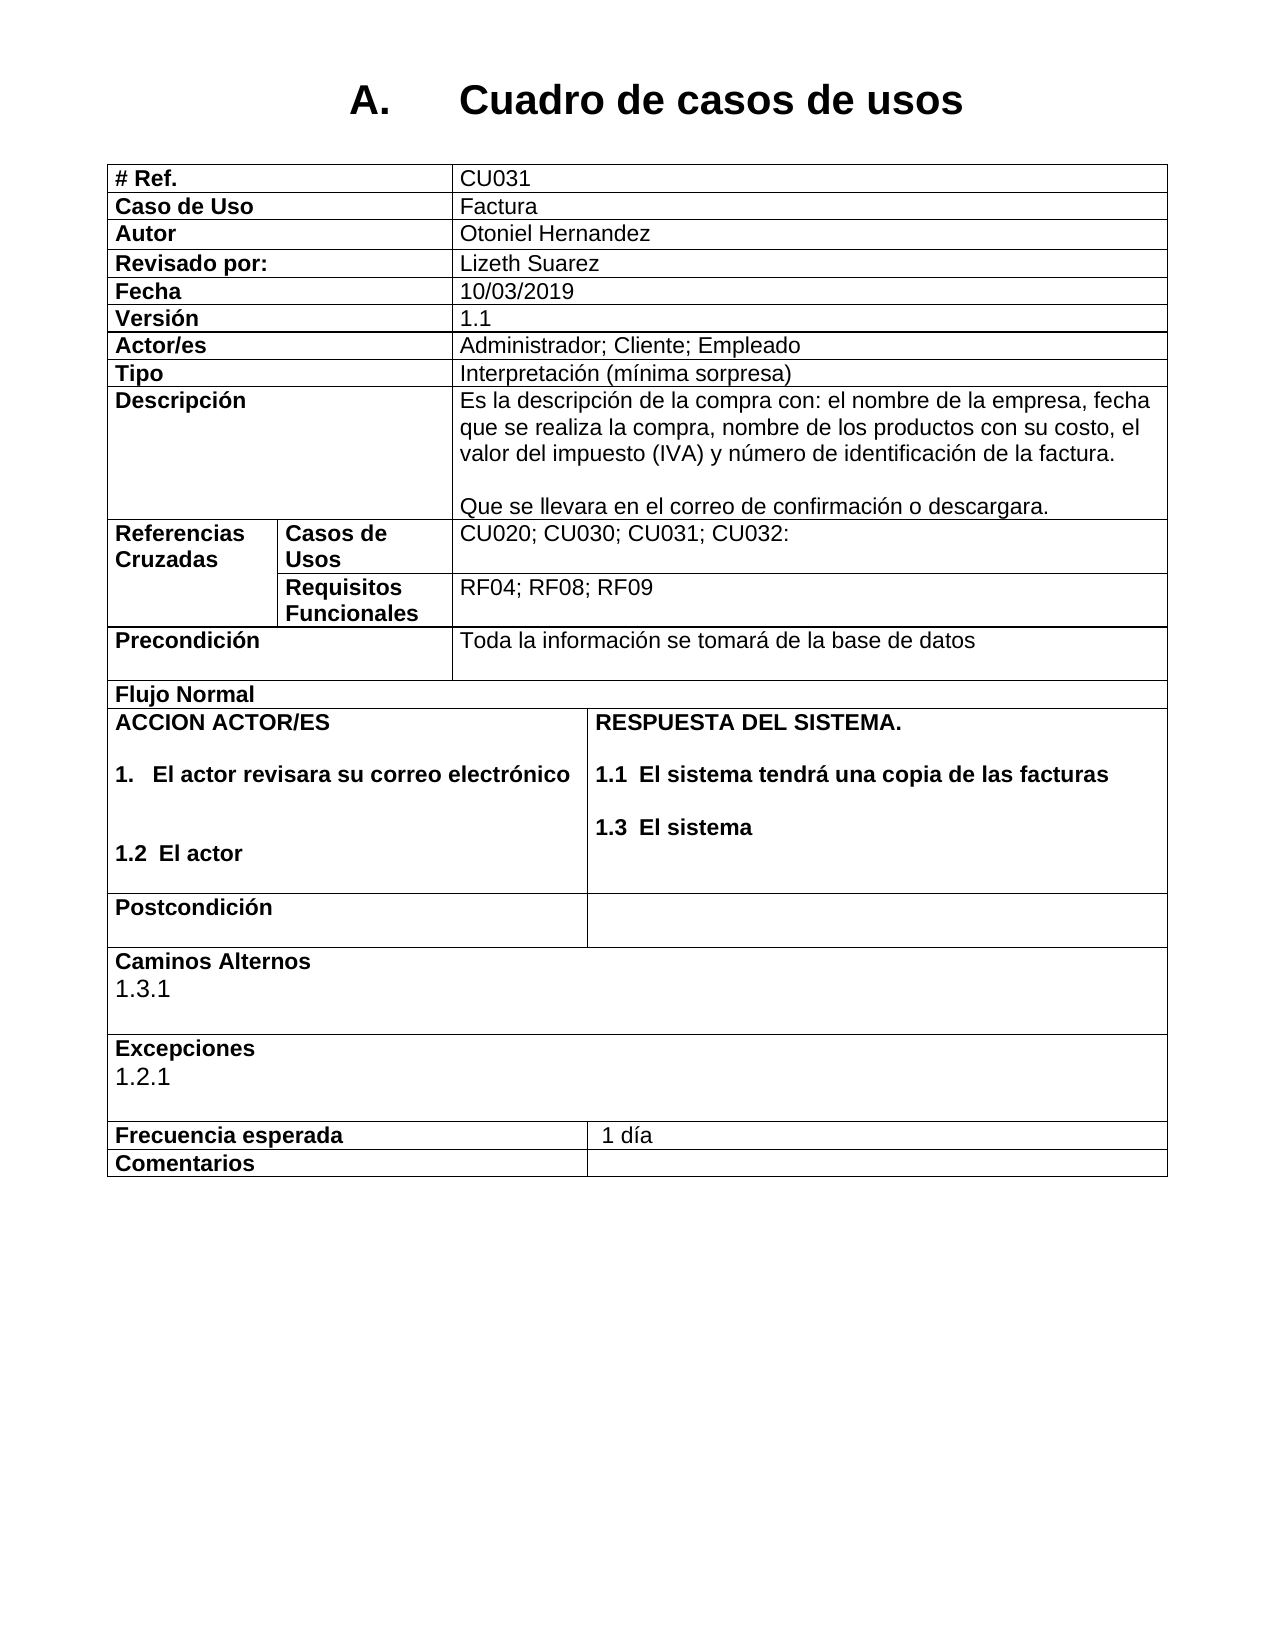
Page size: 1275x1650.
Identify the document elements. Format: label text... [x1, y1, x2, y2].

table_cell Casos de Usos [278, 520, 452, 573]
table_cell Precondición [108, 628, 452, 680]
table_cell Es la descripción de la compra con: el nombre de la empresa, fecha que se realiza la compra, nombre de los productos con su costo, el valor del impuesto (IVA) y número de identificación de la factura. Que se llevara en el correo de confirmación o descargara. [453, 387, 1167, 519]
table_cell RESPUESTA DEL SISTEMA. El sistema tendrá una copia de las facturas El sistema [588, 709, 1167, 893]
table_header # Ref. [108, 165, 452, 192]
table_cell Caminos Alternos [108, 948, 1167, 1034]
table_cell Administrador; Cliente; Empleado [453, 333, 1167, 359]
table_cell 1 día [588, 1122, 1167, 1149]
table_cell 10/03/2019 [453, 278, 1167, 304]
table_cell Otoniel Hernandez [453, 220, 1167, 249]
table_cell Flujo Normal [108, 681, 1167, 708]
subtitle Cuadro de casos de usos [112, 75, 1200, 123]
table_cell Interpretación (mínima sorpresa) [453, 360, 1167, 386]
table_cell Fecha [108, 278, 452, 304]
table_cell RF04; RF08; RF09 [453, 574, 1167, 626]
table_header CU031 [453, 165, 1167, 192]
table_cell Lizeth Suarez [453, 250, 1167, 277]
table_cell Toda la información se tomará de la base de datos [453, 628, 1167, 680]
table_cell [588, 1150, 1167, 1176]
table_cell Requisitos Funcionales [278, 574, 452, 626]
table_cell Autor [108, 220, 452, 249]
table_cell Versión [108, 305, 452, 331]
table_cell Tipo [108, 360, 452, 386]
table_cell ACCION ACTOR/ES El actor revisara su correo electrónico El actor [108, 709, 587, 893]
table_cell Postcondición [108, 894, 587, 947]
table_cell Referencias Cruzadas [108, 520, 277, 626]
table_cell Descripción [108, 387, 452, 519]
table_cell Factura [453, 193, 1167, 219]
table_cell CU020; CU030; CU031; CU032: [453, 520, 1167, 573]
table_cell Frecuencia esperada [108, 1122, 587, 1149]
table_cell Caso de Uso [108, 193, 452, 219]
table_cell Actor/es [108, 333, 452, 359]
table_cell Excepciones [108, 1035, 1167, 1121]
table_cell 1.1 [453, 305, 1167, 331]
table_cell Comentarios [108, 1150, 587, 1176]
table_cell [588, 894, 1167, 947]
table_cell Revisado por: [108, 250, 452, 277]
